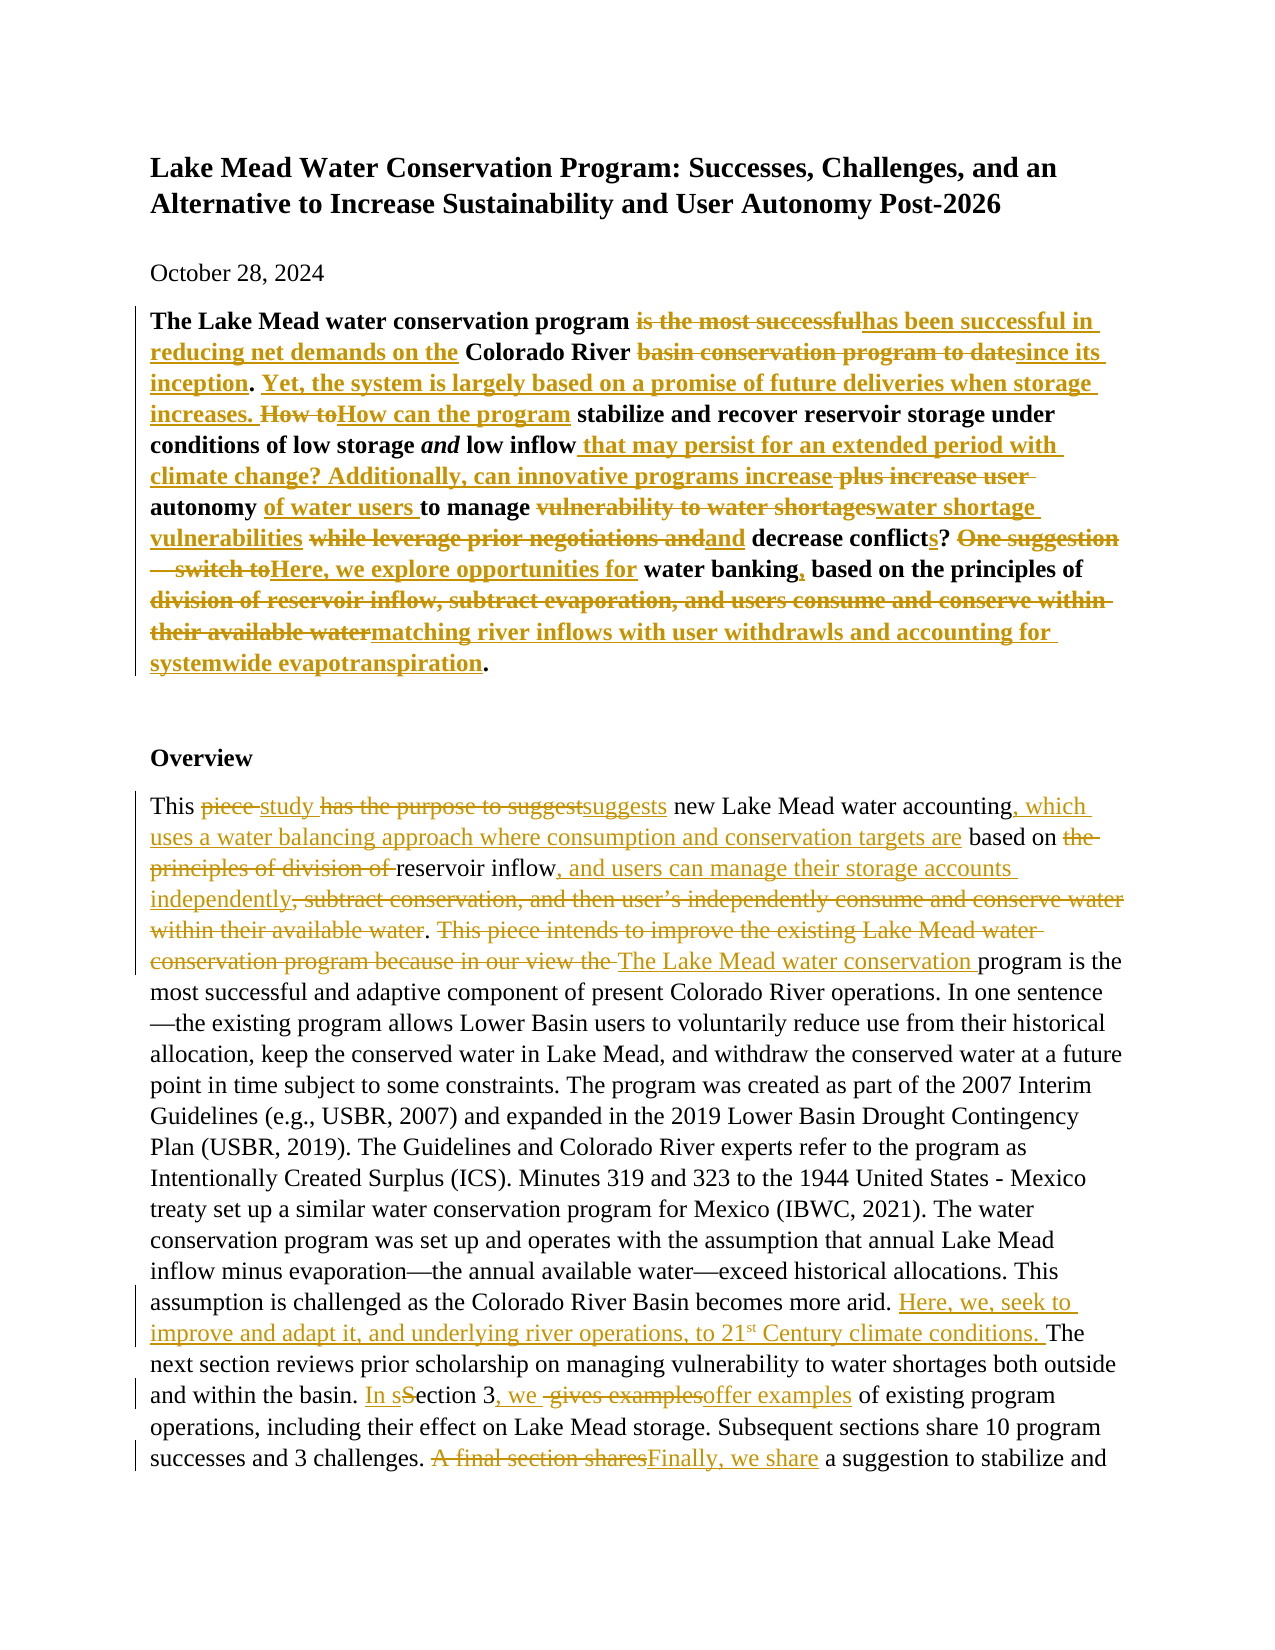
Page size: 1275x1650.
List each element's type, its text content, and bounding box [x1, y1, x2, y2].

text October 28, 2024 [150, 258, 1125, 287]
text Lake Mead Water Conservation Program: Successes, Challenges, and an Alternative to Increase Sustainability and User Autonomy Post-2026 [150, 150, 1125, 220]
subtitle Overview [150, 743, 1125, 772]
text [150, 791, 1125, 1471]
text The Lake Mead water conservation program Colorado River . stabilize and recover reservoir storage under conditions of low storage and low inflowautonomy to manage decrease conflict? water banking based on the principles of . [150, 306, 1125, 676]
